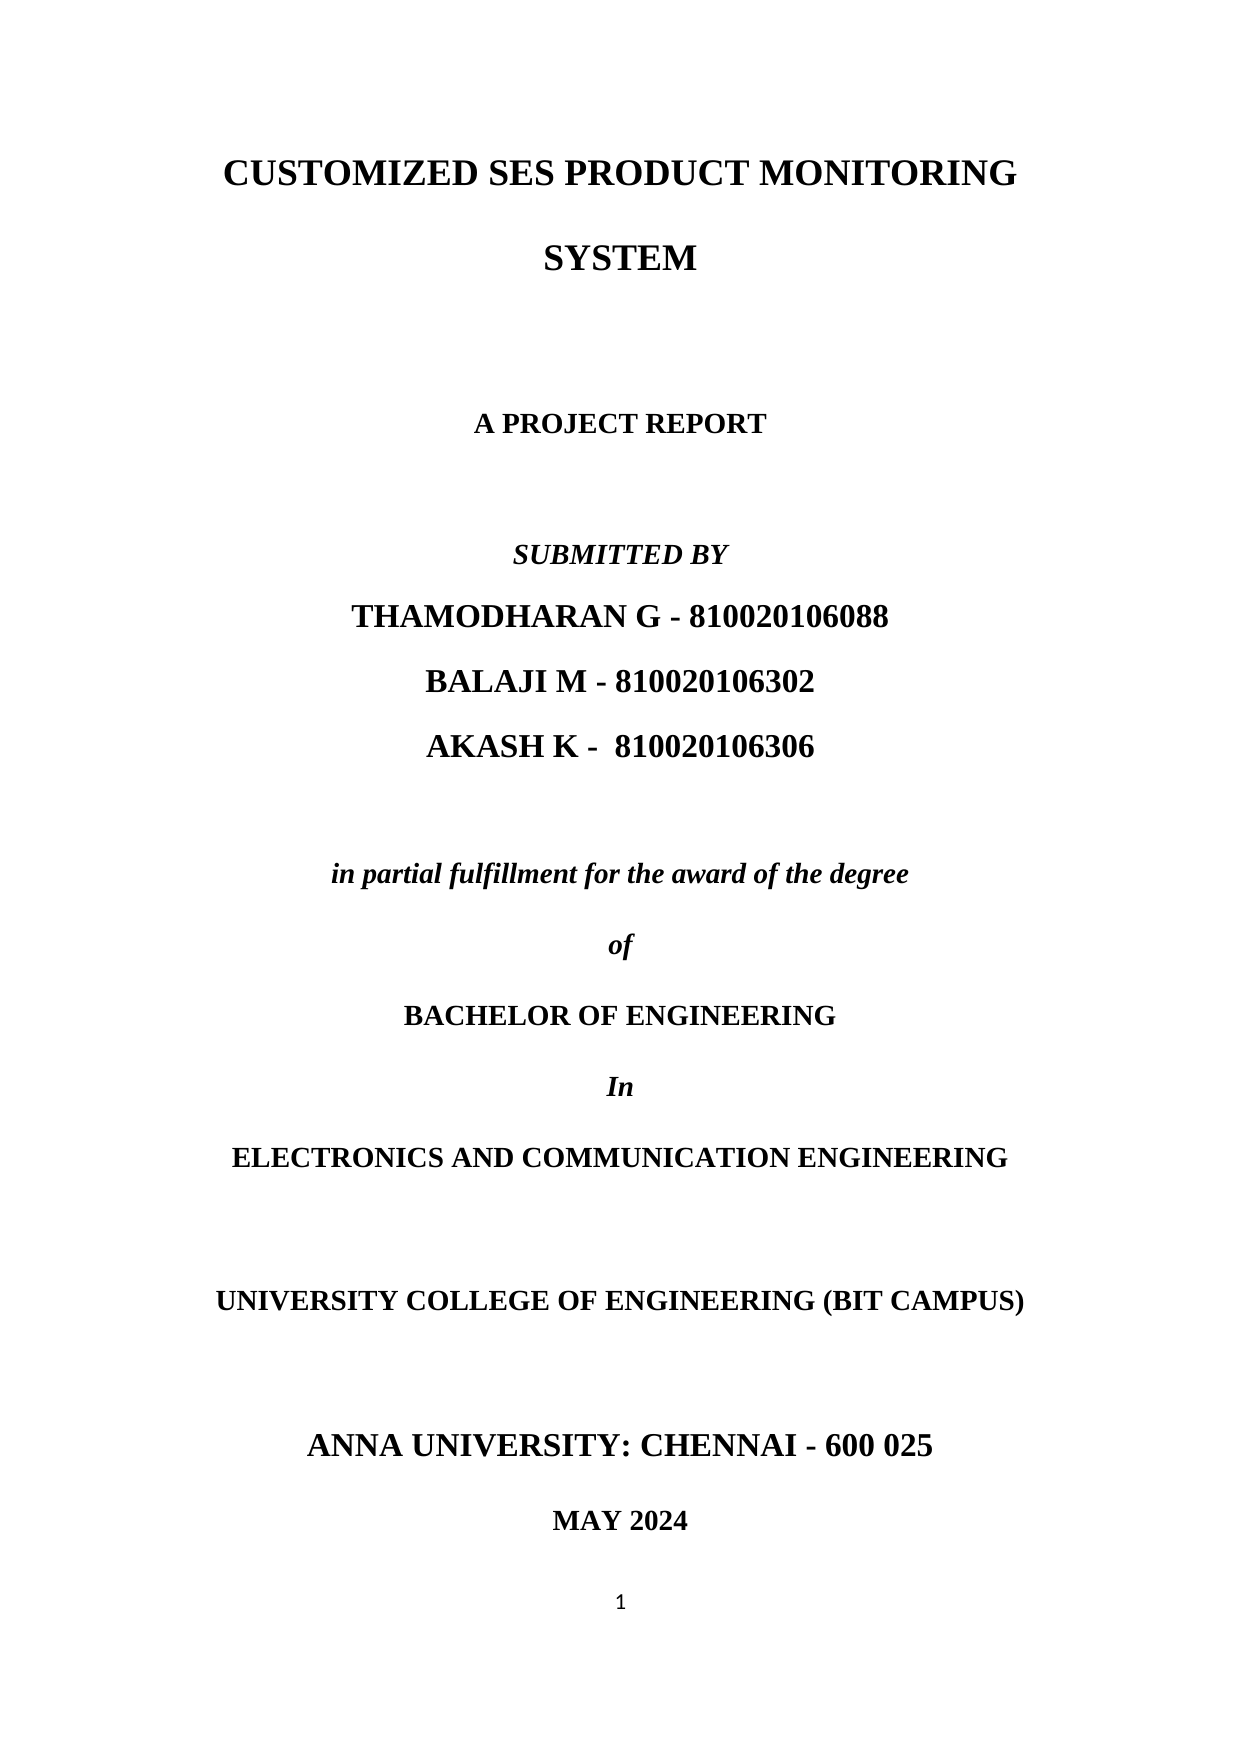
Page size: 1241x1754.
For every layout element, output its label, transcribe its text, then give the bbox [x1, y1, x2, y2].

text of [150, 927, 1090, 961]
text AKASH K - 810020106306 [150, 726, 1090, 764]
text BACHELOR OF ENGINEERING [150, 998, 1090, 1032]
text SYSTEM [150, 236, 1090, 279]
text ANNA UNIVERSITY: CHENNAI - 600 025 [150, 1425, 1090, 1463]
text CUSTOMIZED SES PRODUCT MONITORING [150, 150, 1090, 193]
text MAY 2024 [150, 1503, 1090, 1537]
text A PROJECT REPORT [150, 407, 1090, 440]
text SUBMITTED BY [150, 537, 1090, 571]
text In [150, 1069, 1090, 1103]
text ELECTRONICS AND COMMUNICATION ENGINEERING [150, 1141, 1090, 1174]
text THAMODHARAN G - 810020106088 [150, 596, 1090, 635]
text BALAJI M - 810020106302 [150, 661, 1090, 700]
text in partial fulfillment for the award of the degree [150, 856, 1090, 889]
text UNIVERSITY COLLEGE OF ENGINEERING (BIT CAMPUS) [150, 1283, 1090, 1316]
